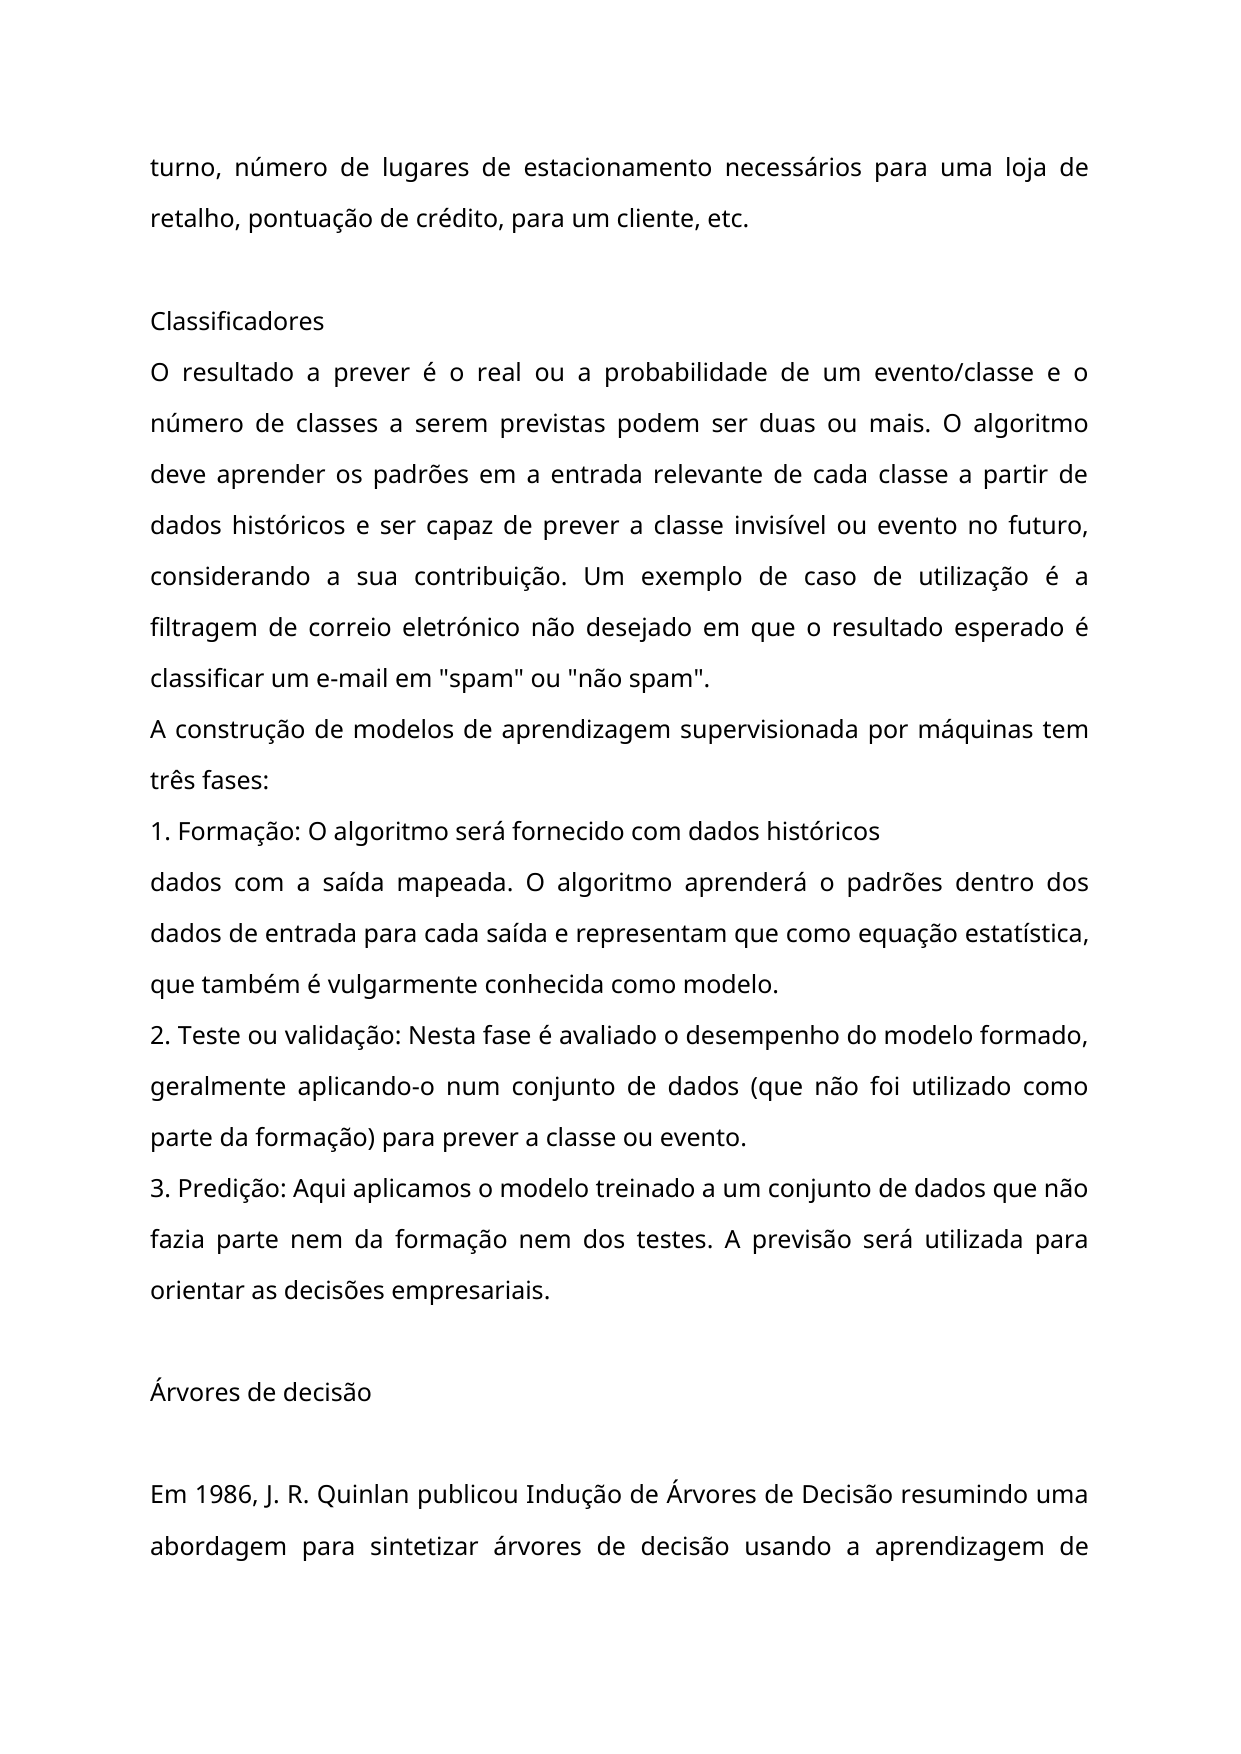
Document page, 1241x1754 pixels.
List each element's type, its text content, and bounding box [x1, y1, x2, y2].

text Classificadores [150, 303, 1090, 337]
text Árvores de decisão [150, 1375, 1090, 1409]
text 2. Teste ou validação: Nesta fase é avaliado o desempenho do modelo formado, geralmente aplicando-o num conjunto de dados (que não foi utilizado como parte da formação) para prever a classe ou evento. [150, 1018, 1090, 1154]
text A construção de modelos de aprendizagem supervisionada por máquinas tem três fases: [150, 711, 1090, 797]
text O resultado a prever é o real ou a probabilidade de um evento/classe e o número de classes a serem previstas podem ser duas ou mais. O algoritmo deve aprender os padrões em a entrada relevante de cada classe a partir de dados históricos e ser capaz de prever a classe invisível ou evento no futuro, considerando a sua contribuição. Um exemplo de caso de utilização é a filtragem de correio eletrónico não desejado em que o resultado esperado é classificar um e-mail em "spam" ou "não spam". [150, 354, 1090, 694]
text 3. Predição: Aqui aplicamos o modelo treinado a um conjunto de dados que não fazia parte nem da formação nem dos testes. A previsão será utilizada para orientar as decisões empresariais. [150, 1171, 1090, 1307]
text 1. Formação: O algoritmo será fornecido com dados históricos [150, 813, 1090, 848]
text dados com a saída mapeada. O algoritmo aprenderá o padrões dentro dos dados de entrada para cada saída e representam que como equação estatística, que também é vulgarmente conhecida como modelo. [150, 864, 1090, 1001]
